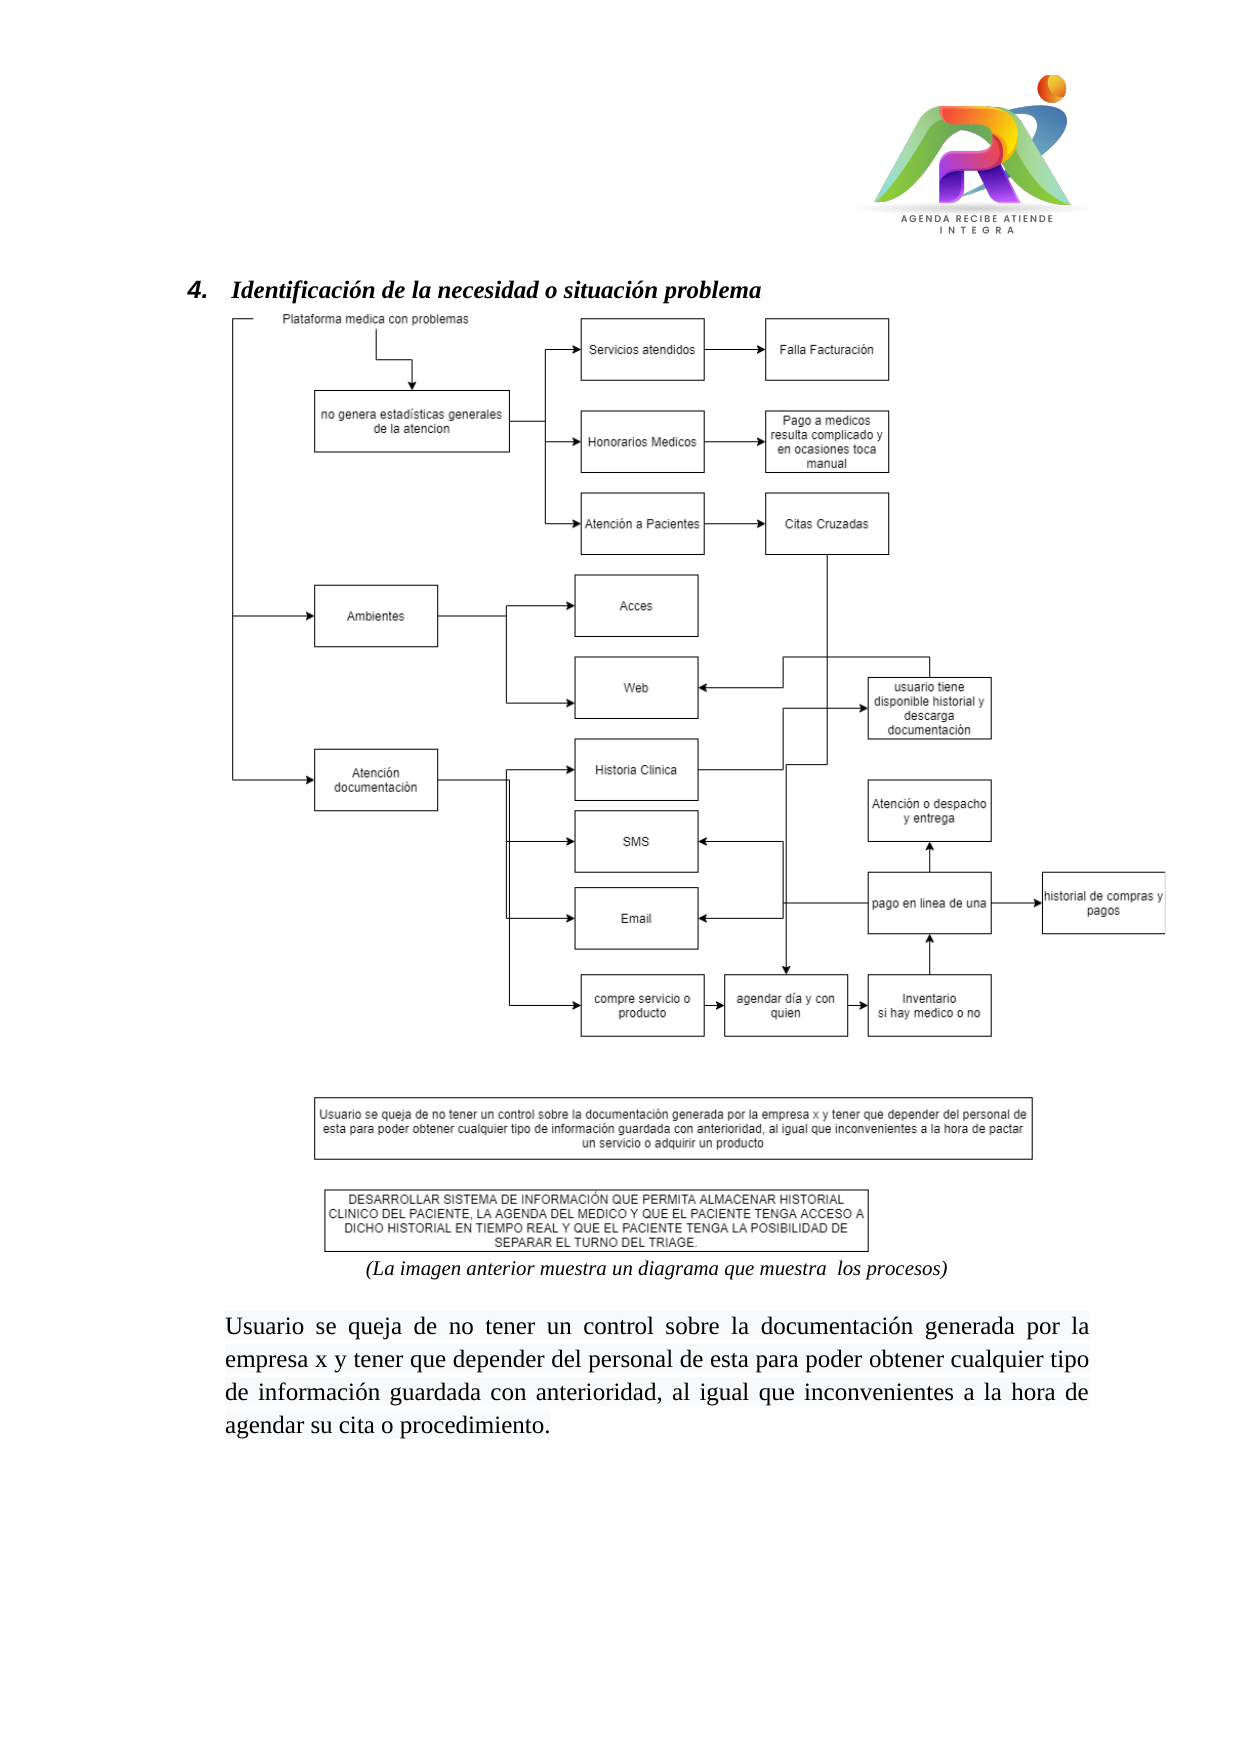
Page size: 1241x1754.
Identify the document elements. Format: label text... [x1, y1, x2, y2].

list Identificación de la necesidad o situación problema [187, 275, 1090, 304]
picture [856, 75, 1091, 239]
picture [225, 308, 1166, 1252]
text Usuario se queja de no tener un control sobre la documentación generada por la empresa x y tener que depender del personal de esta para poder obtener cualquier tipo de información guardada con anterioridad, al igual que inconvenientes a la hora de agendar su cita o procedimiento. [225, 1406, 1090, 1439]
text (La imagen anterior muestra un diagrama que muestra los procesos) [225, 1256, 1090, 1280]
